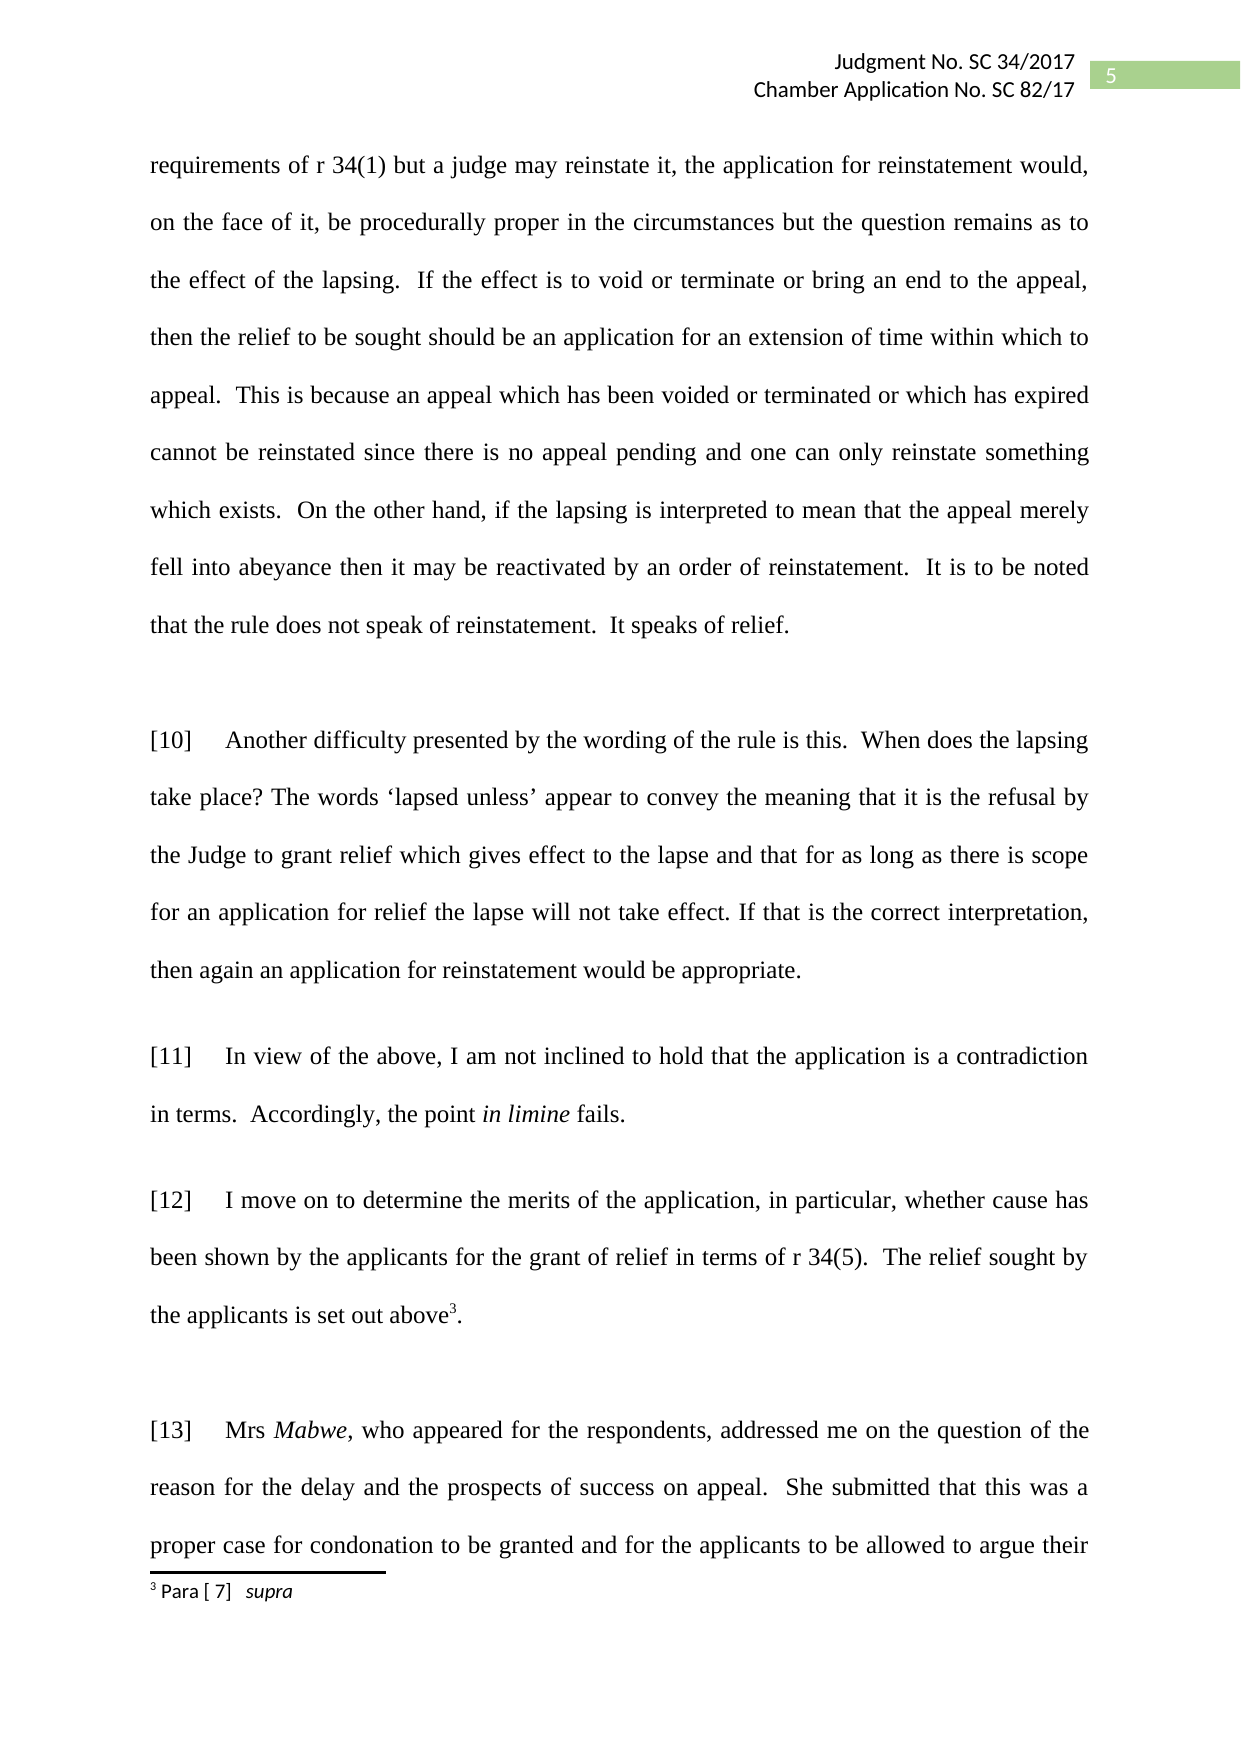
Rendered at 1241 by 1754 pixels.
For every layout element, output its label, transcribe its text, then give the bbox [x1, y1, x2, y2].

text [10] Another difficulty presented by the wording of the rule is this. When does the lapsing take place? The words ‘lapsed unless’ appear to convey the meaning that it is the refusal by the Judge to grant relief which gives effect to the lapse and that for as long as there is scope for an application for relief the lapse will not take effect. If that is the correct interpretation, then again an application for reinstatement would be appropriate. [150, 725, 1090, 984]
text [150, 150, 1090, 639]
text [11] In view of the above, I am not inclined to hold that the application is a contradiction in terms. Accordingly, the point in limine fails. [150, 1041, 1090, 1127]
text [12] I move on to determine the merits of the application, in particular, whether cause has been shown by the applicants for the grant of relief in terms of r 34(5). The relief sought by the applicants is set out above. [150, 1185, 1090, 1329]
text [150, 1415, 1090, 1559]
